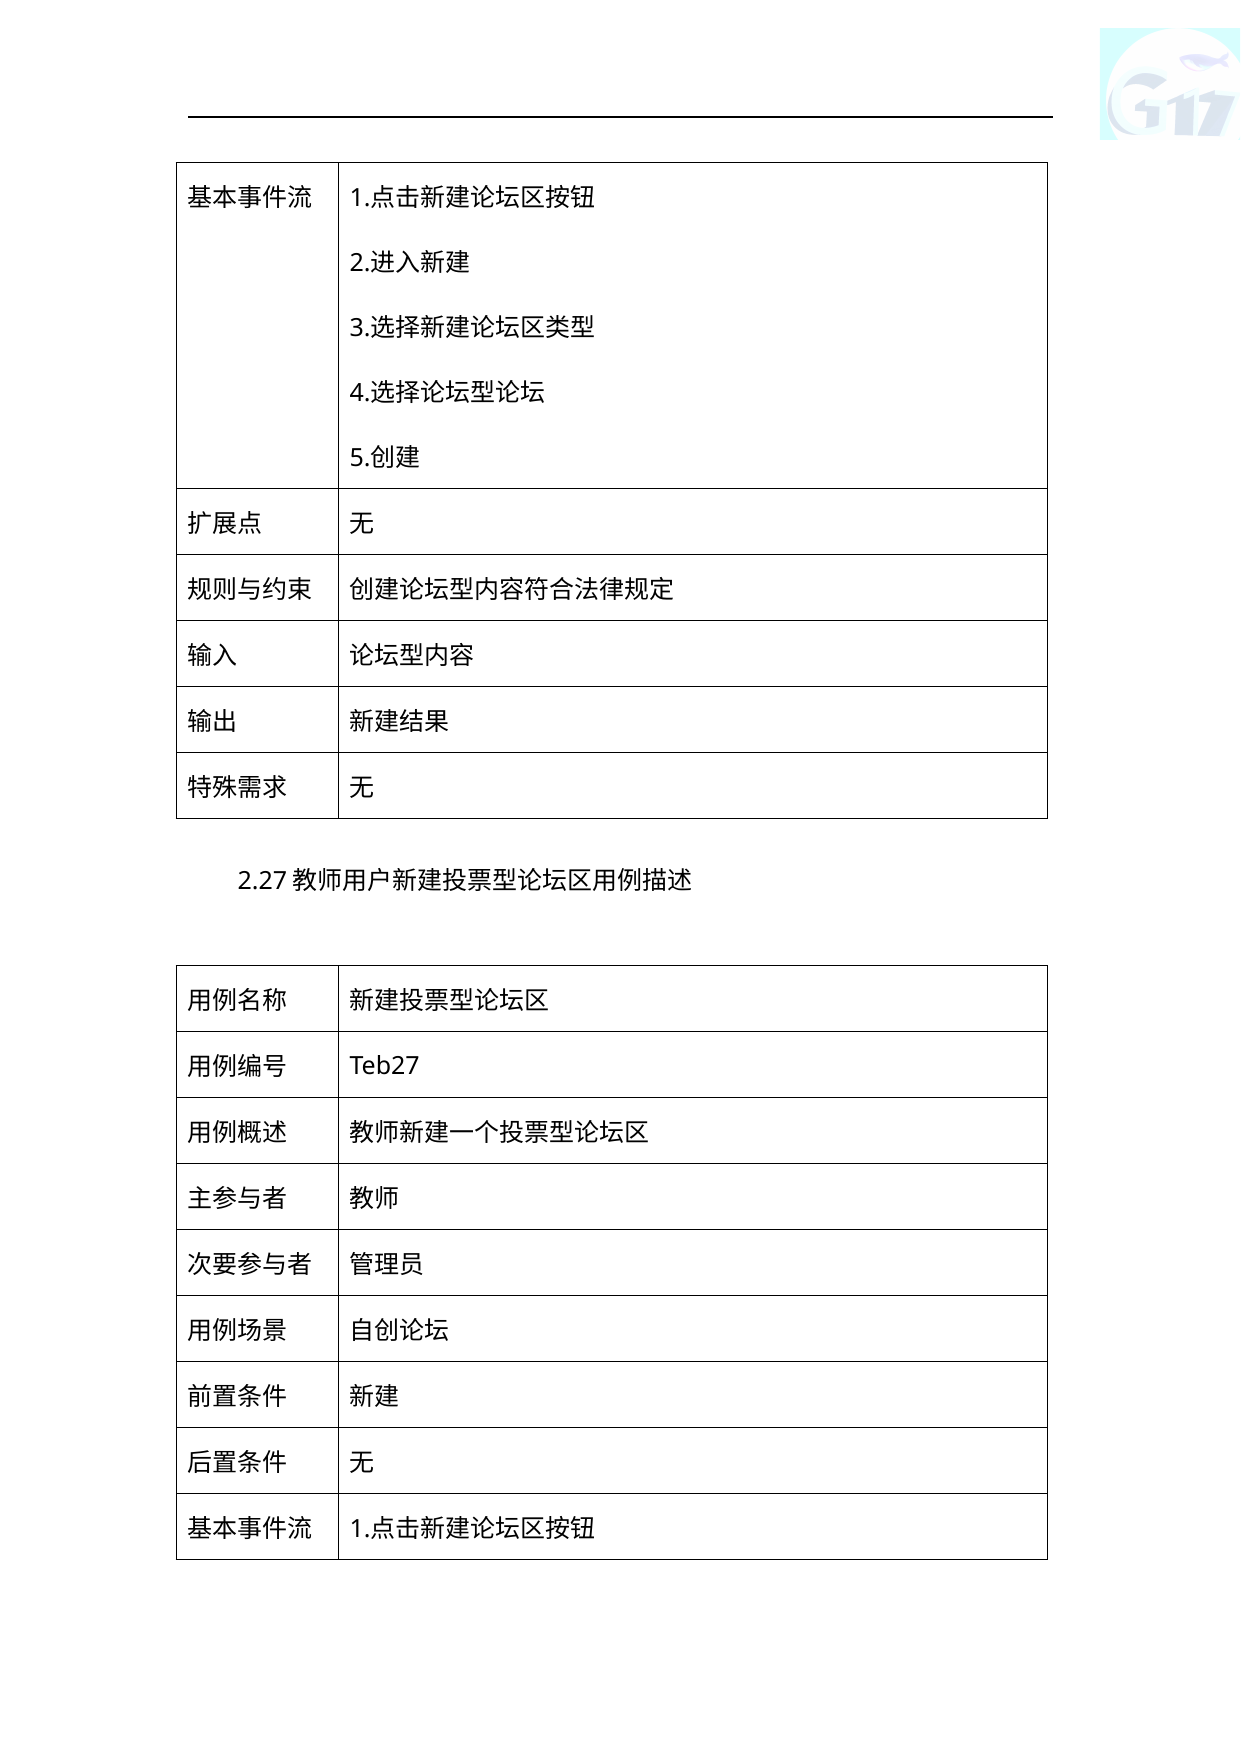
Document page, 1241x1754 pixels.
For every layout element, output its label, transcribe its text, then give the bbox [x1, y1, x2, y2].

table_cell 无 [339, 753, 1047, 818]
table_cell 基本事件流 [177, 1494, 338, 1559]
table_cell 自创论坛 [339, 1296, 1047, 1361]
table_cell 无 [339, 489, 1047, 554]
table_cell 用例概述 [177, 1098, 338, 1163]
table_cell 基本事件流 [177, 163, 338, 488]
table_cell 前置条件 [177, 1362, 338, 1427]
table_cell 用例编号 [177, 1032, 338, 1097]
table_cell 扩展点 [177, 489, 338, 554]
table_cell 创建论坛型内容符合法律规定 [339, 555, 1047, 620]
table_cell 论坛型内容 [339, 621, 1047, 686]
table_cell 1.点击新建论坛区按钮 2.进入新建 3.选择新建论坛区类型 4.选择论坛型论坛 5.创建 [339, 163, 1047, 488]
table_cell 输入 [177, 621, 338, 686]
table_cell 新建 [339, 1362, 1047, 1427]
table_cell 输出 [177, 687, 338, 752]
table_cell 规则与约束 [177, 555, 338, 620]
table_header 新建投票型论坛区 [339, 966, 1047, 1031]
table_cell Teb27 [339, 1032, 1047, 1097]
table_cell 特殊需求 [177, 753, 338, 818]
table_cell 1.点击新建论坛区按钮 2.进入新建 3.选择新建论坛区类型 4.选择投票型论坛 5.创建 [339, 1494, 1047, 1559]
table_cell 次要参与者 [177, 1230, 338, 1295]
table_cell 教师新建一个投票型论坛区 [339, 1098, 1047, 1163]
table_header 用例名称 [177, 966, 338, 1031]
table_cell 新建结果 [339, 687, 1047, 752]
table_cell 管理员 [339, 1230, 1047, 1295]
table_cell 无 [339, 1428, 1047, 1493]
table_cell 教师 [339, 1164, 1047, 1229]
table_cell 用例场景 [177, 1296, 338, 1361]
table_cell 主参与者 [177, 1164, 338, 1229]
table_cell 后置条件 [177, 1428, 338, 1493]
subtitle 2.27教师用户新建投票型论坛区用例描述 [187, 846, 1053, 911]
